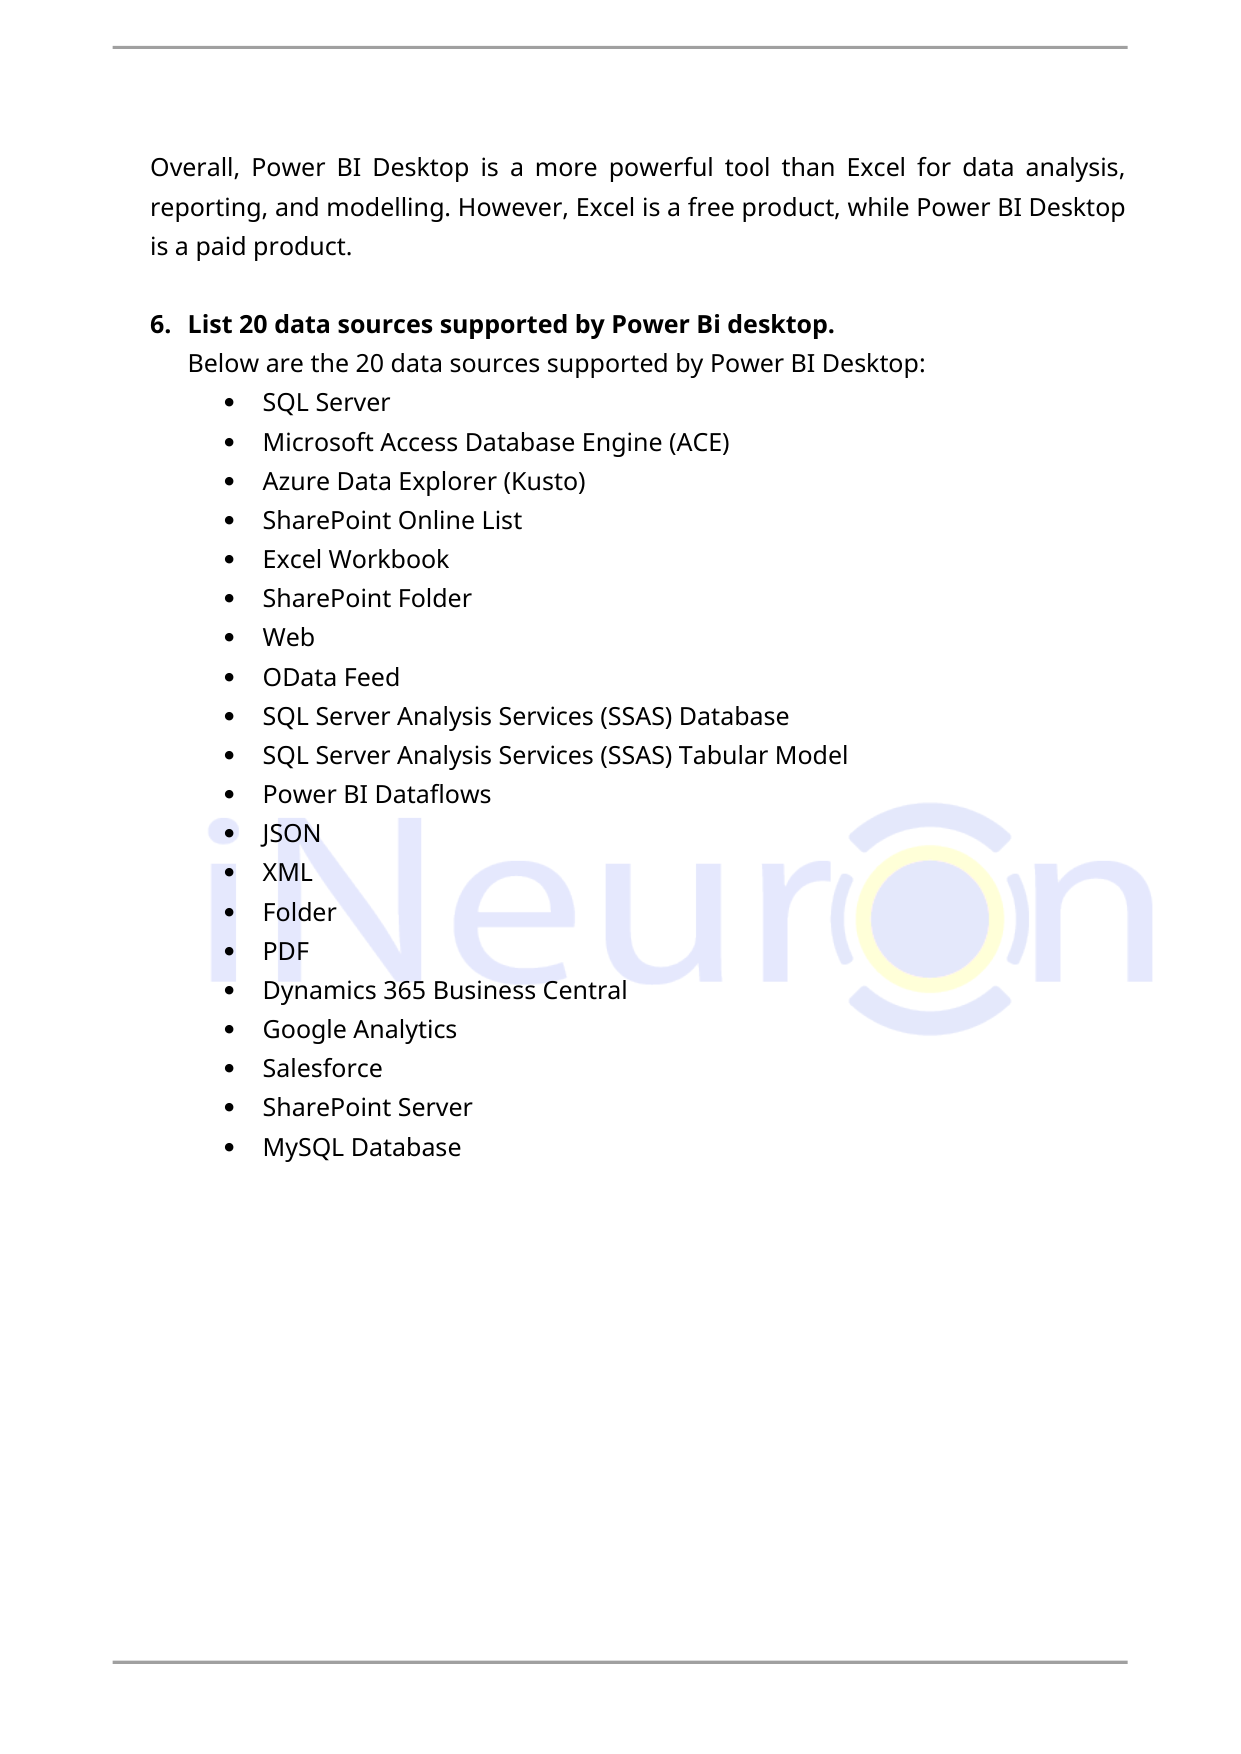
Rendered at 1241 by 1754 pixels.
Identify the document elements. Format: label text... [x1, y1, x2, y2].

list Dynamics 365 Business Central [225, 972, 1128, 1007]
list XML [225, 855, 1128, 889]
list SQL Server Analysis Services (SSAS) Database [225, 698, 1128, 732]
list Folder [225, 894, 1128, 928]
list MySQL Database [225, 1129, 1128, 1163]
list Microsoft Access Database Engine (ACE) [225, 424, 1128, 458]
list SQL Server [225, 385, 1128, 419]
text Overall, Power BI Desktop is a more powerful tool than Excel for data analysis, reporting, and modelling. However, Excel is a free product, while Power BI Desktop is a paid product. [150, 150, 1128, 262]
list Azure Data Explorer (Kusto) [225, 463, 1128, 497]
list SharePoint Online List [225, 502, 1128, 537]
list PDF [225, 933, 1128, 967]
list Web [225, 620, 1128, 654]
list Google Analytics [225, 1012, 1128, 1046]
text Below are the 20 data sources supported by Power BI Desktop: [187, 346, 1128, 380]
list Salesforce [225, 1051, 1128, 1085]
list SharePoint Folder [225, 581, 1128, 615]
list JSON [225, 816, 1128, 850]
list List 20 data sources supported by Power Bi desktop. [150, 307, 1128, 341]
list Excel Workbook [225, 542, 1128, 576]
list SQL Server Analysis Services (SSAS) Tabular Model [225, 737, 1128, 772]
list Power BI Dataflows [225, 777, 1128, 811]
list SharePoint Server [225, 1090, 1128, 1124]
list OData Feed [225, 659, 1128, 693]
